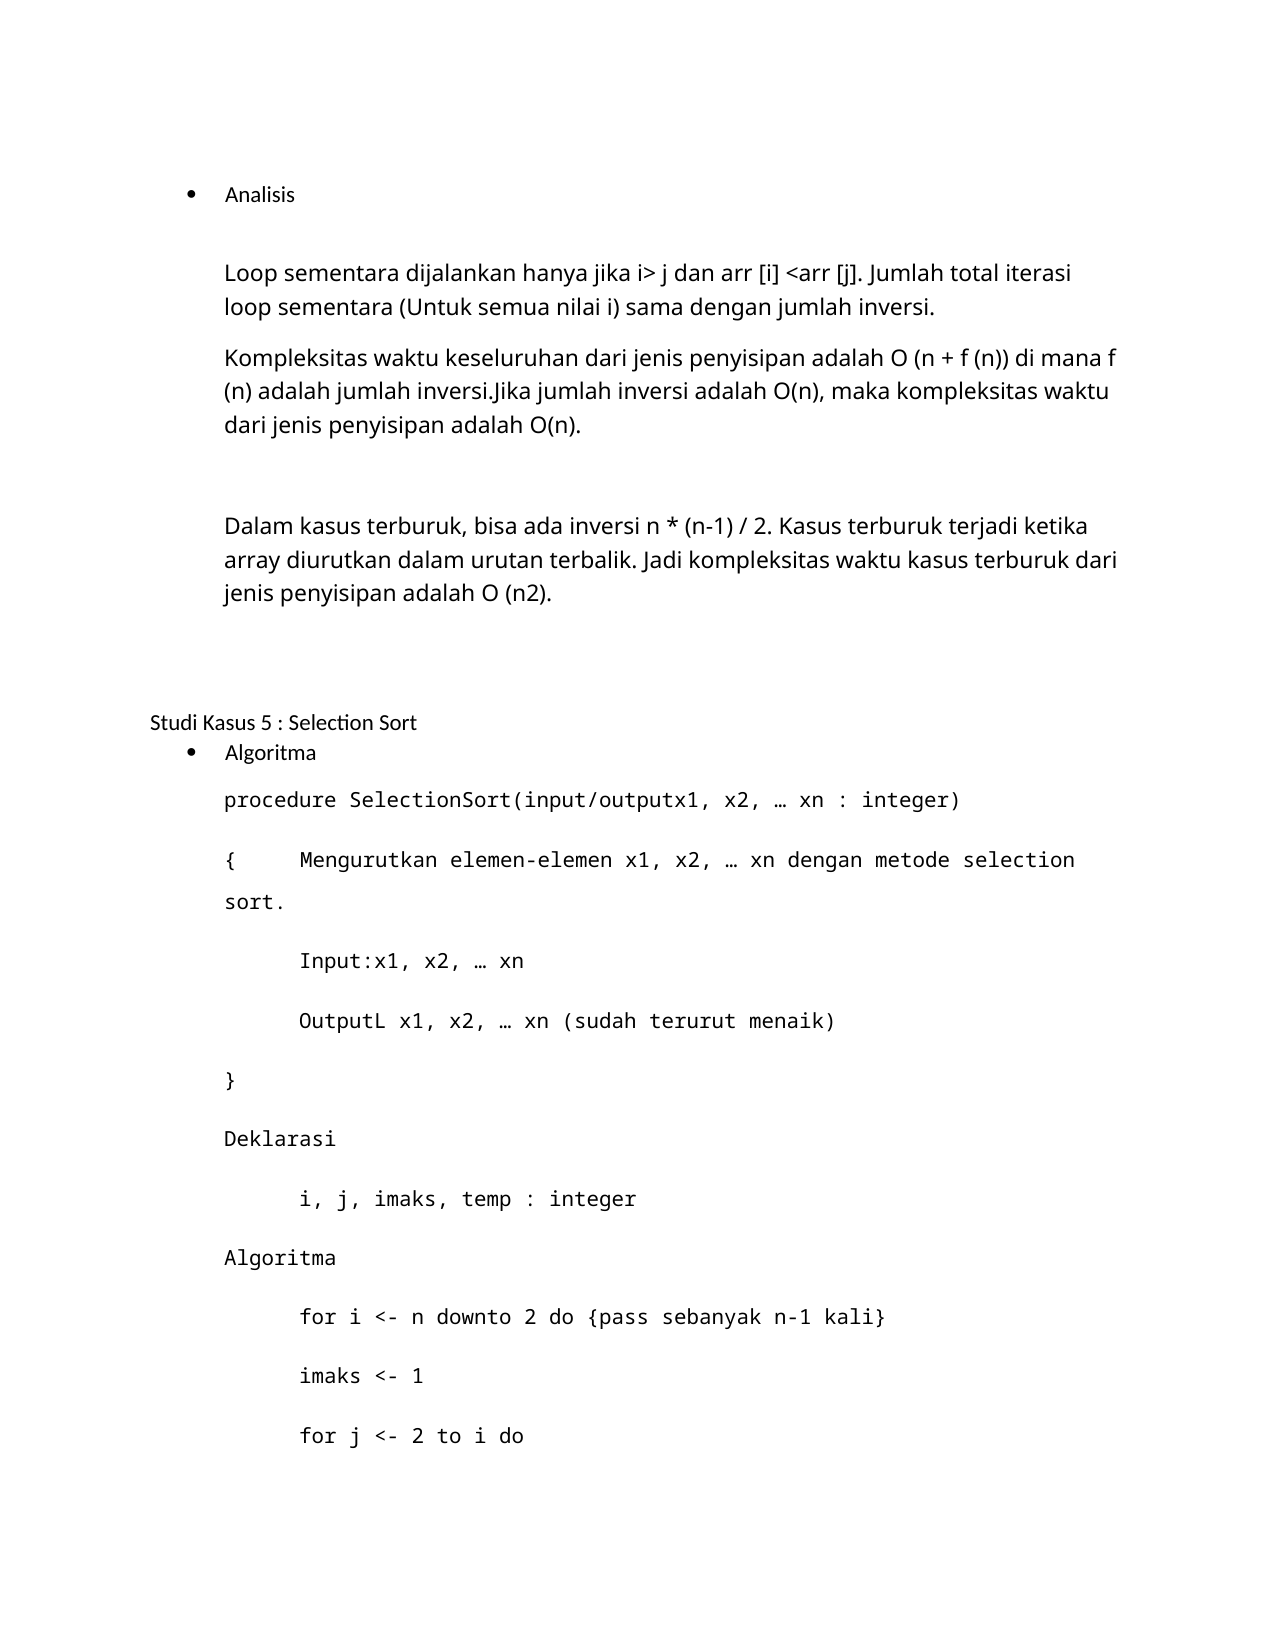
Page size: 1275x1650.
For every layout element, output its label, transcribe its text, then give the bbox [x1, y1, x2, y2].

text Dalam kasus terburuk, bisa ada inversi n * (n-1) / 2. Kasus terburuk terjadi ketika array diurutkan dalam urutan terbalik. Jadi kompleksitas waktu kasus terburuk dari jenis penyisipan adalah O (n2). [224, 510, 1125, 608]
list Analisis [187, 180, 1125, 208]
list Studi Kasus 5 : Selection Sort [150, 708, 1125, 736]
text i, j, imaks, temp : integer [224, 1184, 1125, 1212]
text imaks <- 1 [224, 1361, 1125, 1390]
text { Mengurutkan elemen-elemen x1, x2, … xn dengan metode selection sort. [224, 845, 1125, 916]
text for j <- 2 to i do [224, 1421, 1125, 1449]
text Deklarasi [224, 1124, 1125, 1153]
text Kompleksitas waktu keseluruhan dari jenis penyisipan adalah O (n + f (n)) di mana f (n) adalah jumlah inversi.Jika jumlah inversi adalah O(n), maka kompleksitas waktu dari jenis penyisipan adalah O(n). [224, 341, 1125, 440]
text Algoritma [224, 1243, 1125, 1271]
text OutputL x1, x2, … xn (sudah terurut menaik) [224, 1006, 1125, 1034]
list Algoritma [187, 738, 1125, 767]
text procedure SelectionSort(input/outputx1, x2, … xn : integer) [224, 785, 1125, 814]
text Loop sementara dijalankan hanya jika i> j dan arr [i] <arr [j]. Jumlah total iterasi loop sementara (Untuk semua nilai i) sama dengan jumlah inversi. [224, 257, 1125, 322]
text for i <- n downto 2 do {pass sebanyak n-1 kali} [224, 1302, 1125, 1331]
text Input:x1, x2, … xn [224, 947, 1125, 975]
text } [224, 1065, 1125, 1093]
